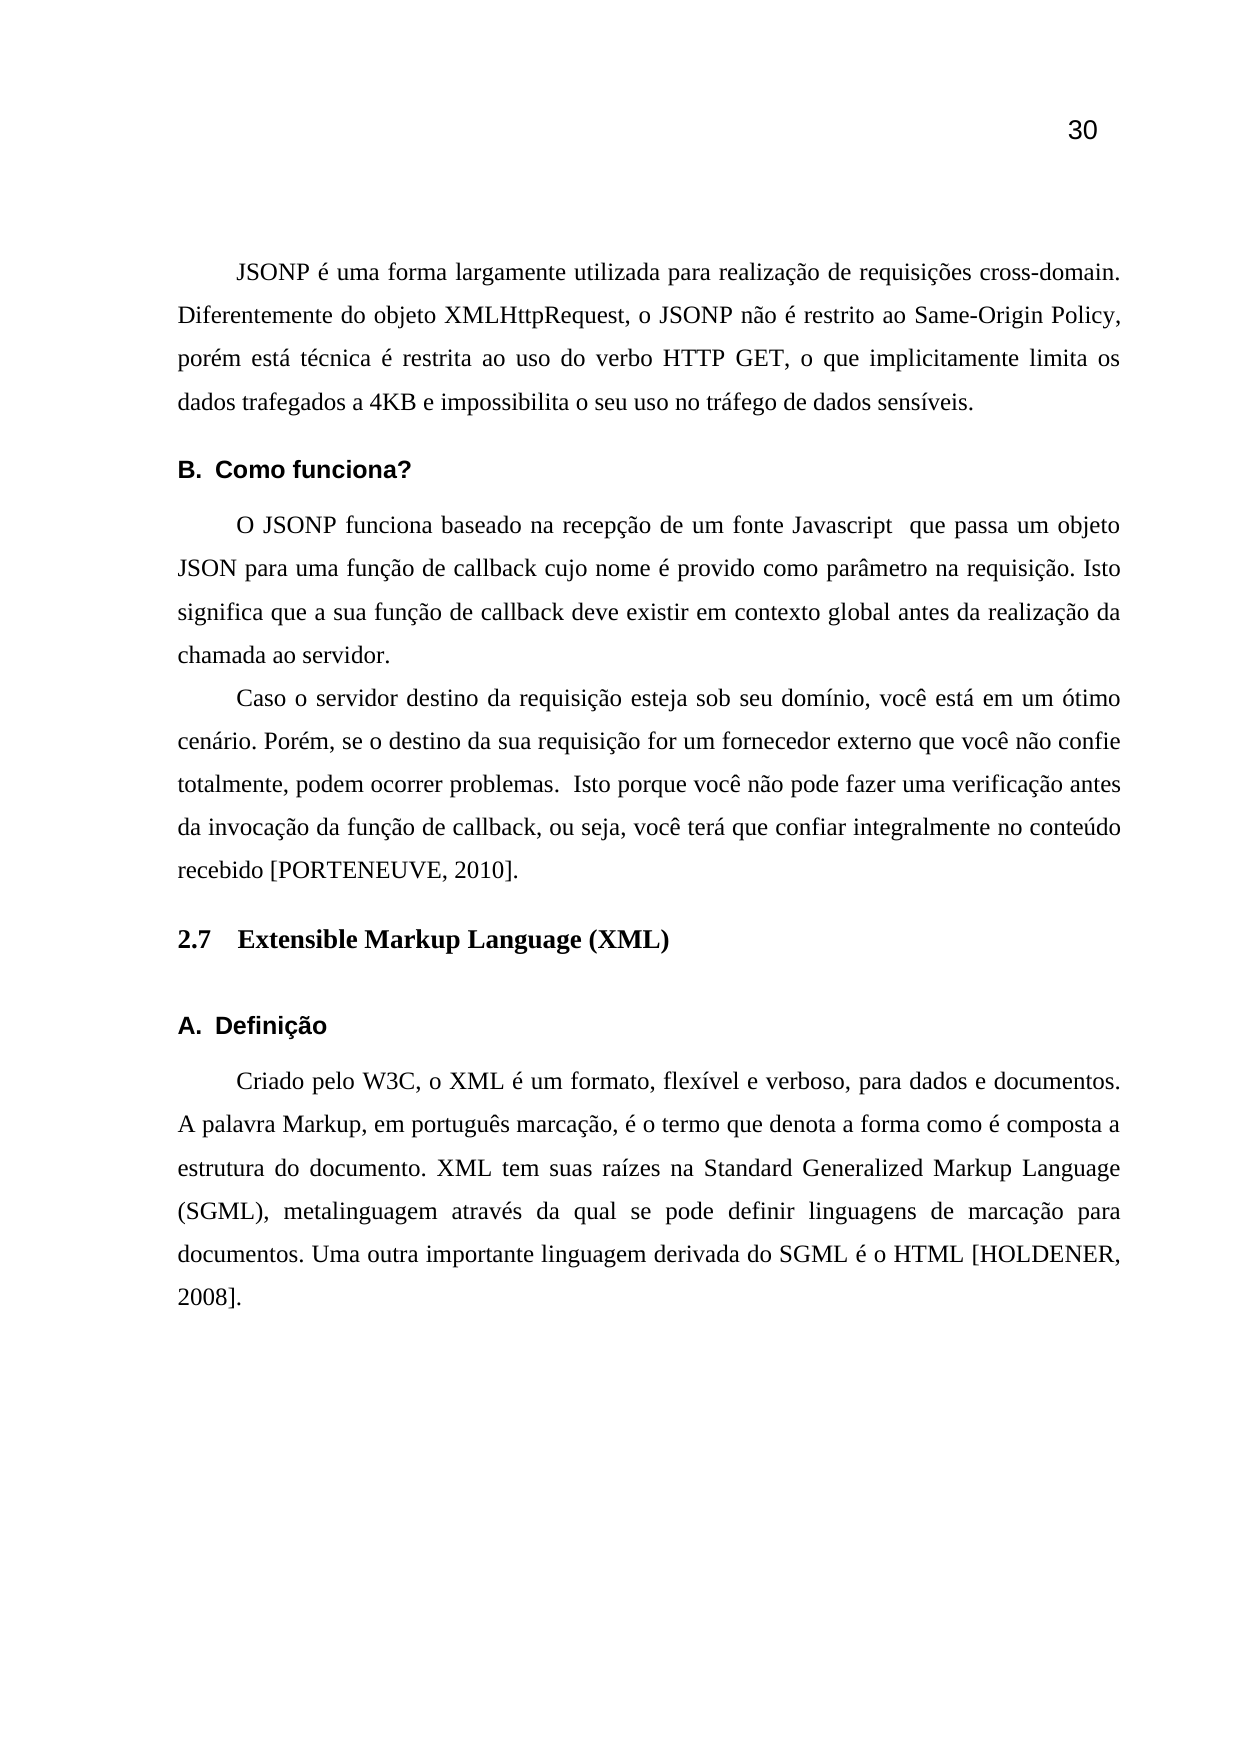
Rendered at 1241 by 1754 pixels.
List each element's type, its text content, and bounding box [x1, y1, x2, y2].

list Como funciona? [177, 455, 1122, 483]
text Criado pelo W3C, o XML é um formato, flexível e verboso, para dados e documentos. A palavra Markup, em português marcação, é o termo que denota a forma como é composta a estrutura do documento. XML tem suas raízes na Standard Generalized Markup Language (SGML), metalinguagem através da qual se pode definir linguagens de marcação para documentos. Uma outra importante linguagem derivada do SGML é o HTML [HOLDENER, 2008]. [177, 1066, 1122, 1311]
list Definição [177, 1011, 1122, 1039]
subtitle Extensible Markup Language (XML) [177, 923, 1122, 955]
text JSONP é uma forma largamente utilizada para realização de requisições cross-domain. Diferentemente do objeto XMLHttpRequest, o JSONP não é restrito ao Same-Origin Policy, porém está técnica é restrita ao uso do verbo HTTP GET, o que implicitamente limita os dados trafegados a 4KB e impossibilita o seu uso no tráfego de dados sensíveis. [177, 257, 1122, 415]
text O JSONP funciona baseado na recepção de um fonte Javascript que passa um objeto JSON para uma função de callback cujo nome é provido como parâmetro na requisição. Isto significa que a sua função de callback deve existir em contexto global antes da realização da chamada ao servidor. [177, 510, 1122, 668]
text Caso o servidor destino da requisição esteja sob seu domínio, você está em um ótimo cenário. Porém, se o destino da sua requisição for um fornecedor externo que você não confie totalmente, podem ocorrer problemas. Isto porque você não pode fazer uma verificação antes da invocação da função de callback, ou seja, você terá que confiar integralmente no conteúdo recebido [PORTENEUVE, 2010]. [177, 683, 1122, 884]
